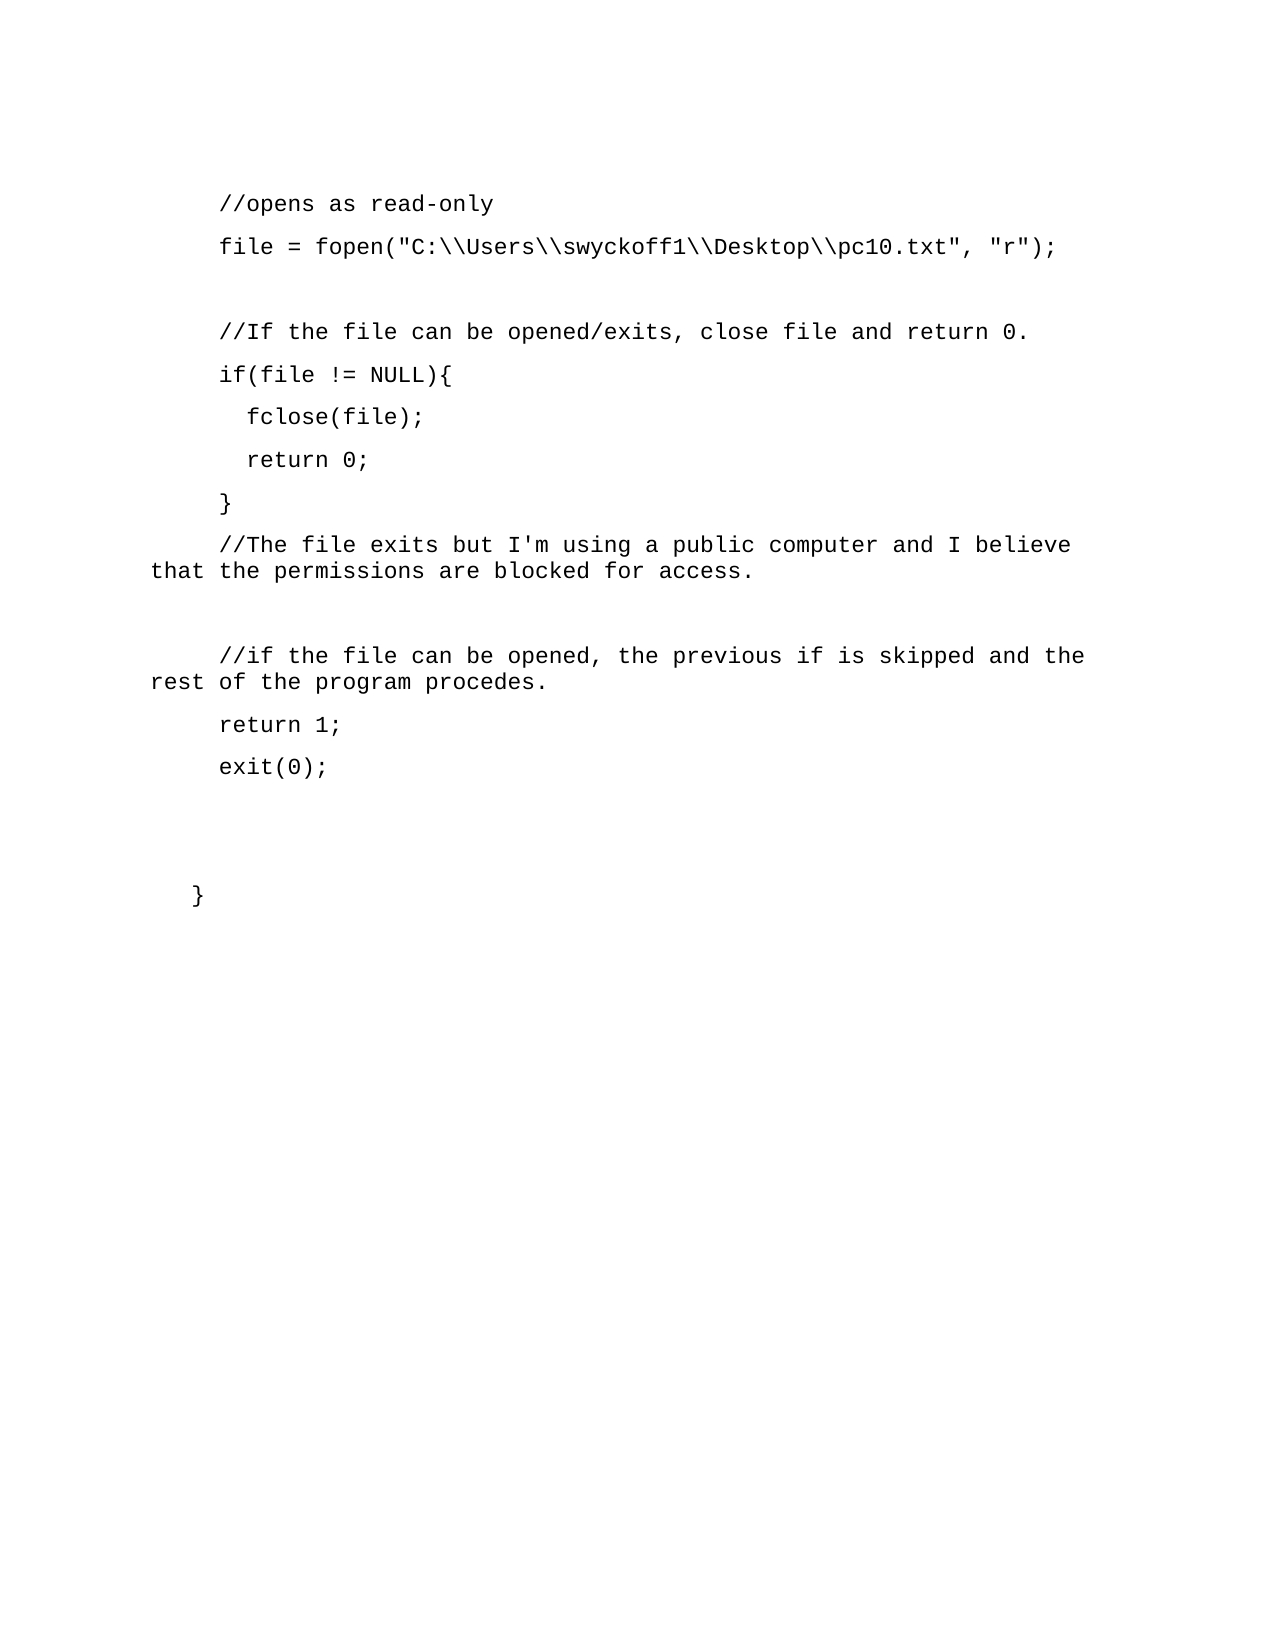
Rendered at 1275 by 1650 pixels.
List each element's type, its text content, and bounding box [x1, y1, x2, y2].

text //The file exits but I'm using a public computer and I believe that the permissions are blocked for access. [150, 533, 1125, 585]
text //If the file can be opened/exits, close file and return 0. [150, 320, 1125, 346]
text file = fopen("C:\\Users\\swyckoff1\\Desktop\\pc10.txt", "r"); [150, 235, 1125, 261]
text //if the file can be opened, the previous if is skipped and the rest of the program procedes. [150, 644, 1125, 696]
text } [150, 491, 1125, 517]
text return 1; [150, 713, 1125, 739]
text return 0; [150, 448, 1125, 474]
text } [150, 883, 1125, 909]
text fclose(file); [150, 406, 1125, 432]
text exit(0); [150, 756, 1125, 782]
text if(file != NULL){ [150, 363, 1125, 389]
text //opens as read-only [150, 193, 1125, 218]
